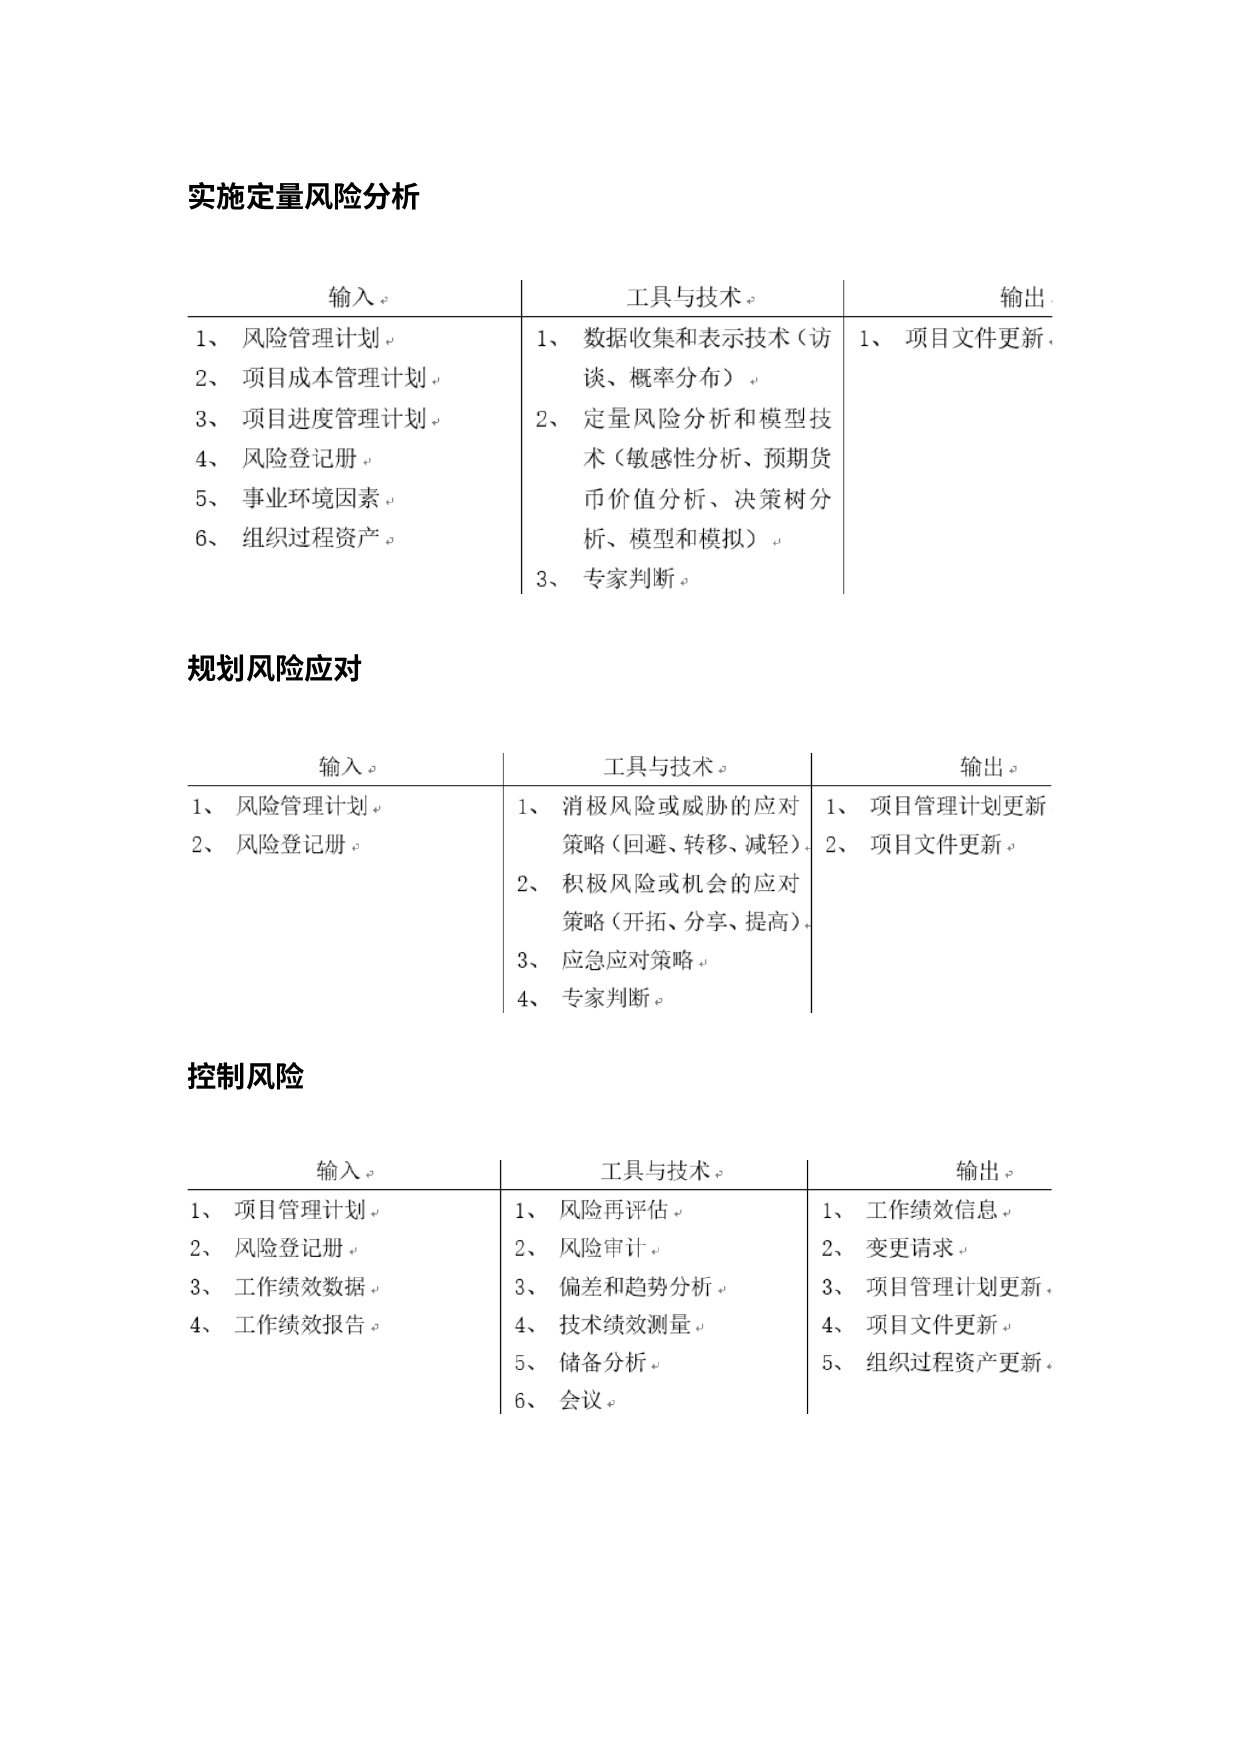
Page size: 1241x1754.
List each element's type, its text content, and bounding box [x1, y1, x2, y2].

subtitle 控制风险 [187, 1042, 1053, 1107]
picture [187, 280, 1053, 594]
picture [187, 753, 1052, 1013]
subtitle 规划风险应对 [187, 634, 1053, 699]
picture [187, 1160, 1052, 1414]
subtitle 实施定量风险分析 [187, 162, 1053, 227]
